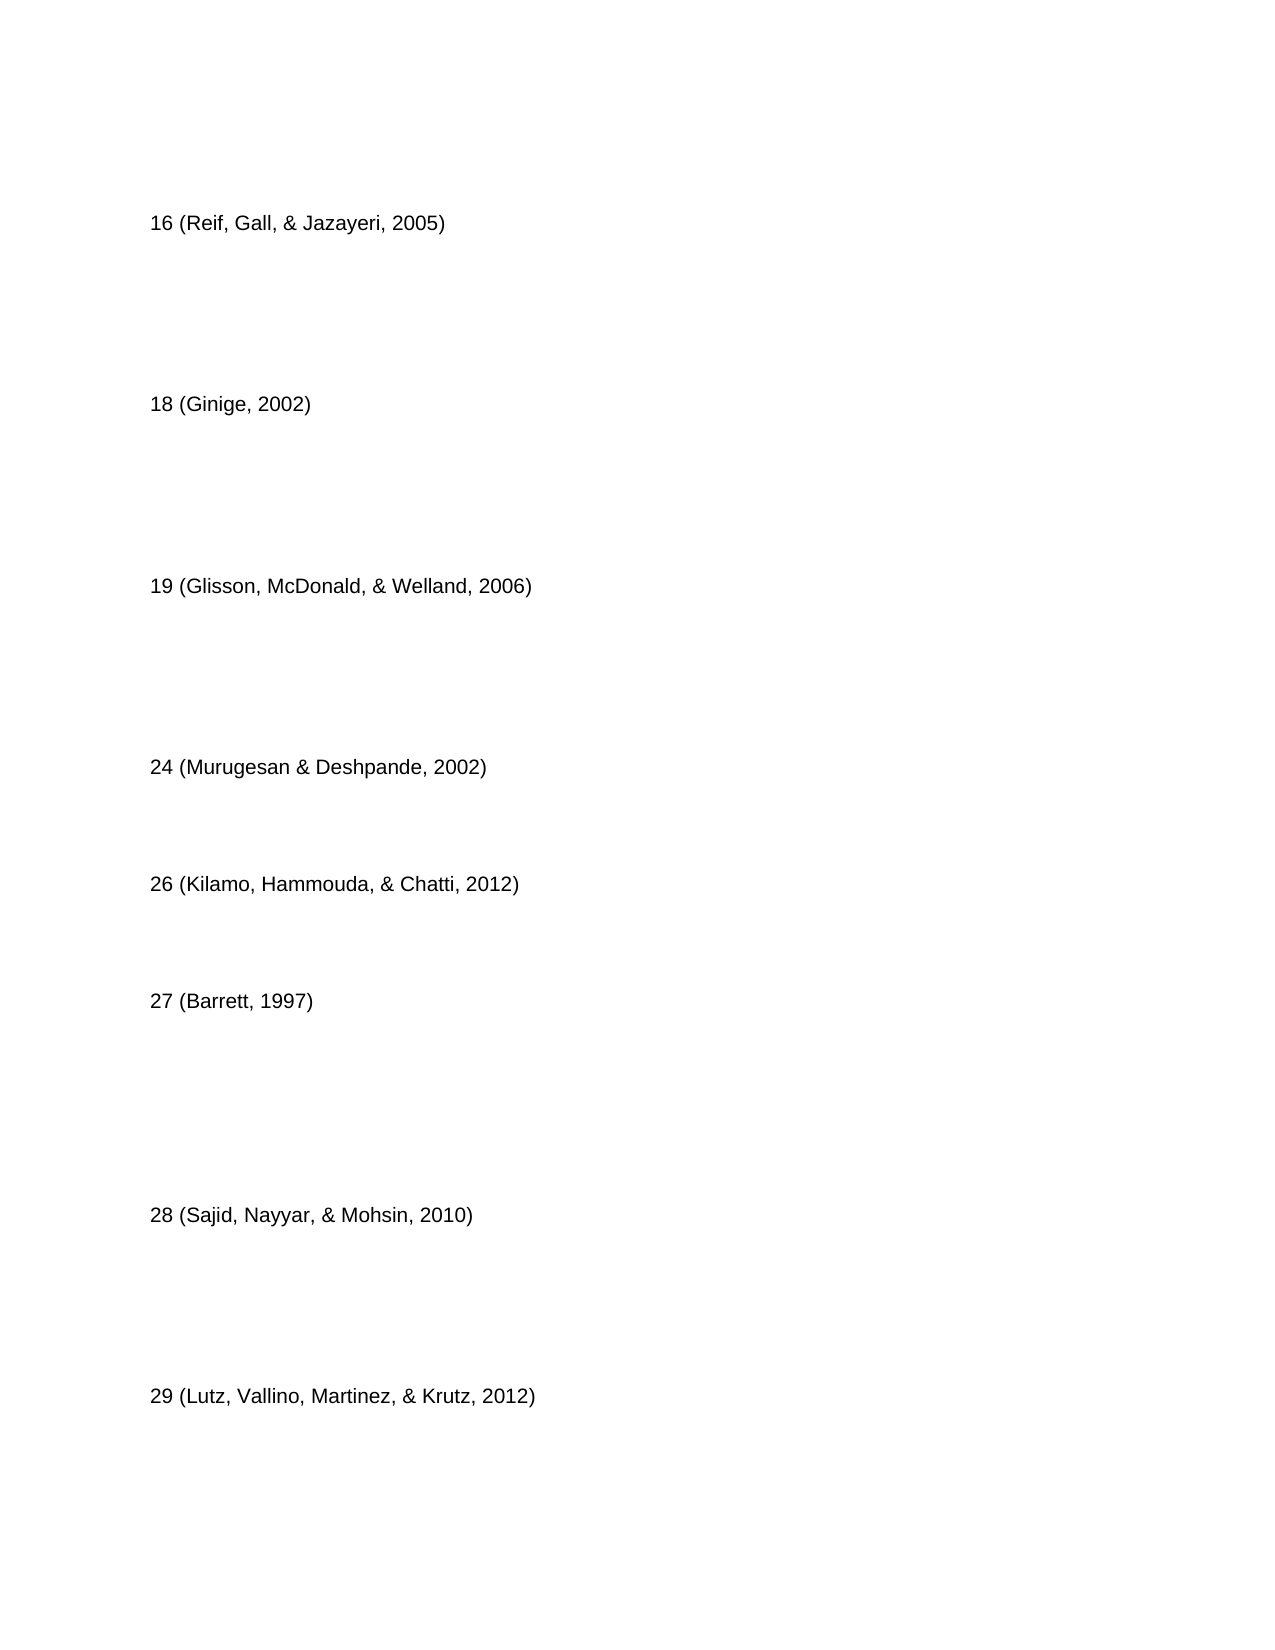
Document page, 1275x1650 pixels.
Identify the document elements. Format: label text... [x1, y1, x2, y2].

text 24 (Murugesan & Deshpande, 2002) [150, 755, 1125, 779]
text 26 (Kilamo, Hammouda, & Chatti, 2012) [150, 872, 1125, 896]
text 29 (Lutz, Vallino, Martinez, & Krutz, 2012) [150, 1384, 1125, 1408]
text 16 (Reif, Gall, & Jazayeri, 2005) [150, 210, 1125, 234]
text 18 (Ginige, 2002) [150, 392, 1125, 416]
text 19 (Glisson, McDonald, & Welland, 2006) [150, 573, 1125, 597]
text 28 (Sajid, Nayyar, & Mohsin, 2010) [150, 1203, 1125, 1227]
text 27 (Barrett, 1997) [150, 989, 1125, 1013]
